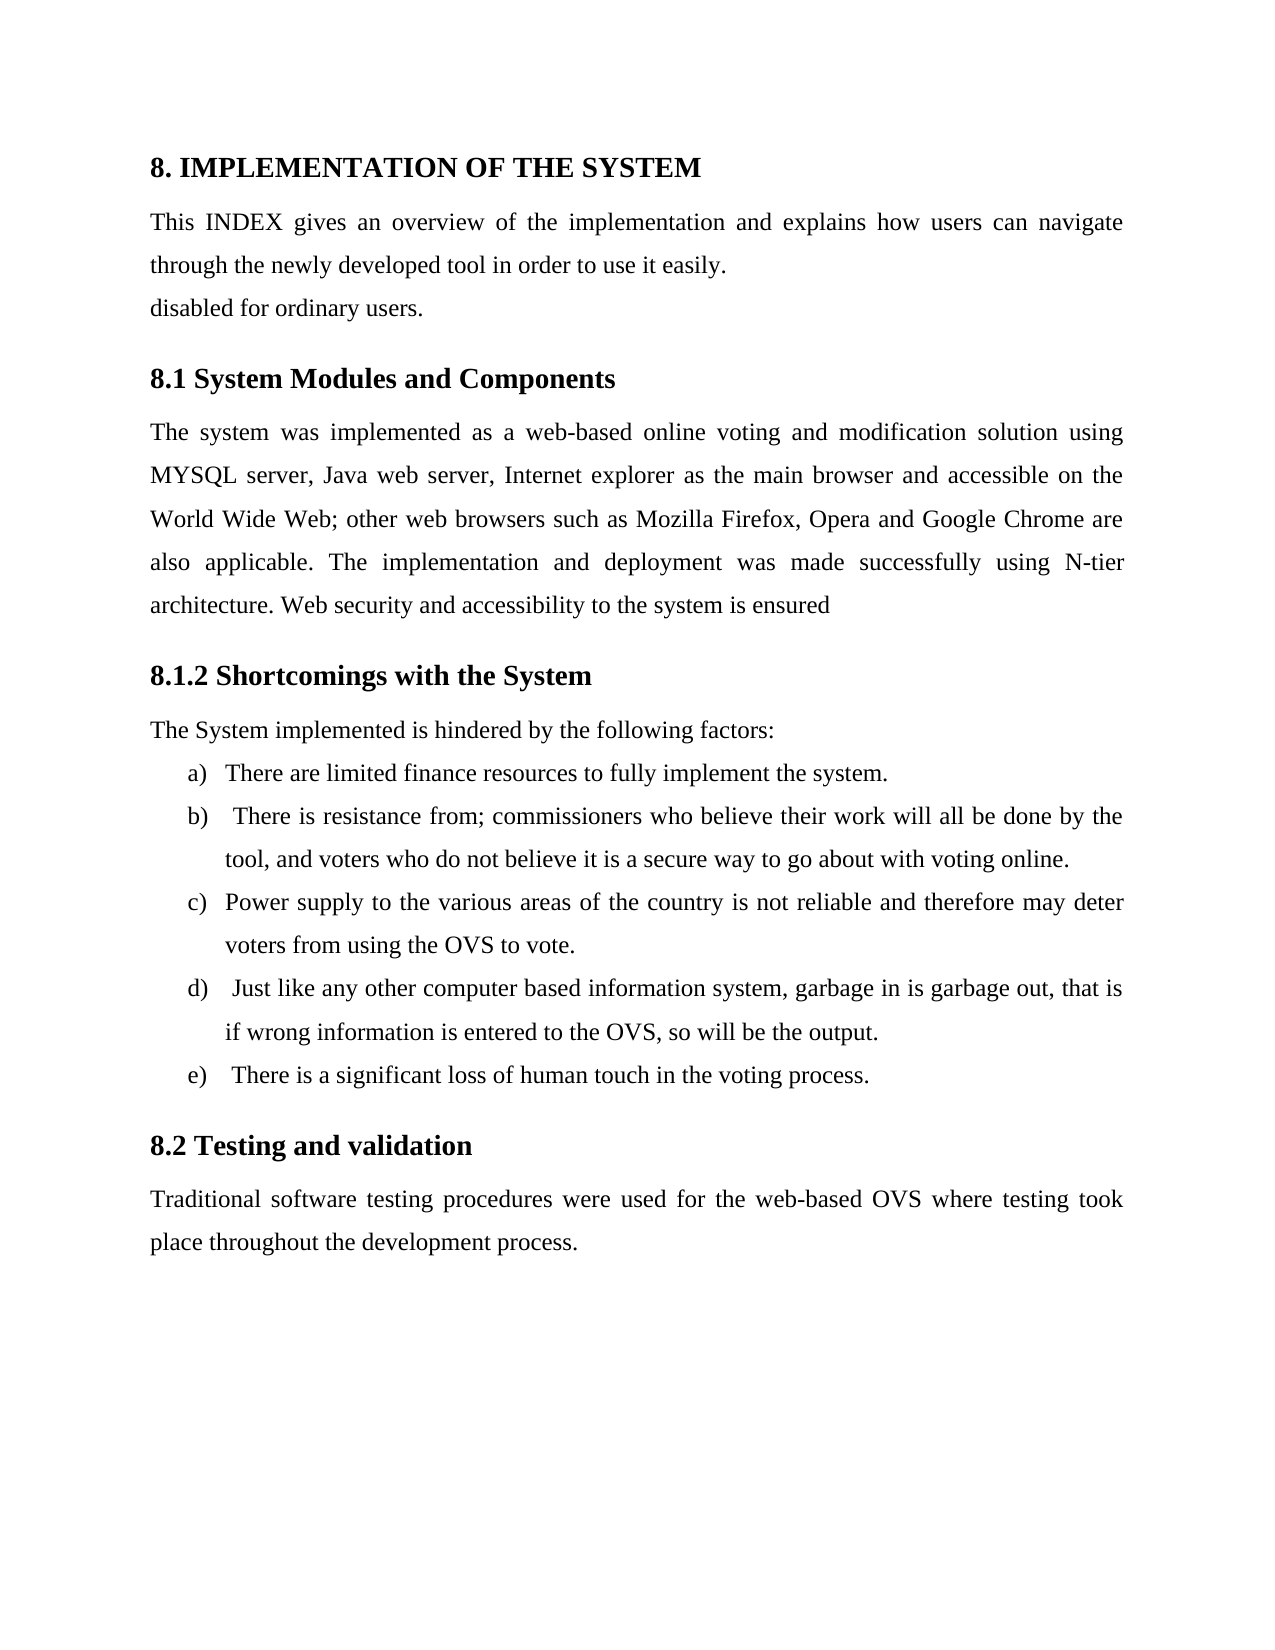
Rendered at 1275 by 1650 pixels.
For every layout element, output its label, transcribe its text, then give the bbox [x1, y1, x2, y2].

list Just like any other computer based information system, garbage in is garbage out, that is if wrong information is entered to the OVS, so will be the output. [187, 973, 1125, 1045]
text This INDEX gives an overview of the implementation and explains how users can navigate through the newly developed tool in order to use it easily. [150, 207, 1125, 278]
subtitle 8. IMPLEMENTATION OF THE SYSTEM [150, 150, 1125, 183]
text disabled for ordinary users. [150, 293, 1125, 322]
list Power supply to the various areas of the country is not reliable and therefore may deter voters from using the OVS to vote. [187, 887, 1125, 959]
subtitle 8.1 System Modules and Components [150, 361, 1125, 394]
list There are limited finance resources to fully implement the system. [187, 758, 1125, 787]
list There is a significant loss of human touch in the voting process. [187, 1060, 1125, 1088]
list There is resistance from; commissioners who believe their work will all be done by the tool, and voters who do not believe it is a secure way to go about with voting online. [187, 801, 1125, 873]
text The System implemented is hindered by the following factors: [150, 715, 1125, 743]
text The system was implemented as a web-based online voting and modification solution using MYSQL server, Java web server, Internet explorer as the main browser and accessible on the World Wide Web; other web browsers such as Mozilla Firefox, Opera and Google Chrome are also applicable. The implementation and deployment was made successfully using N-tier architecture. Web security and accessibility to the system is ensured [150, 417, 1125, 619]
subtitle 8.1.2 Shortcomings with the System [150, 658, 1125, 692]
subtitle 8.2 Testing and validation [150, 1128, 1125, 1161]
text Traditional software testing procedures were used for the web-based OVS where testing took place throughout the development process. [150, 1184, 1125, 1256]
